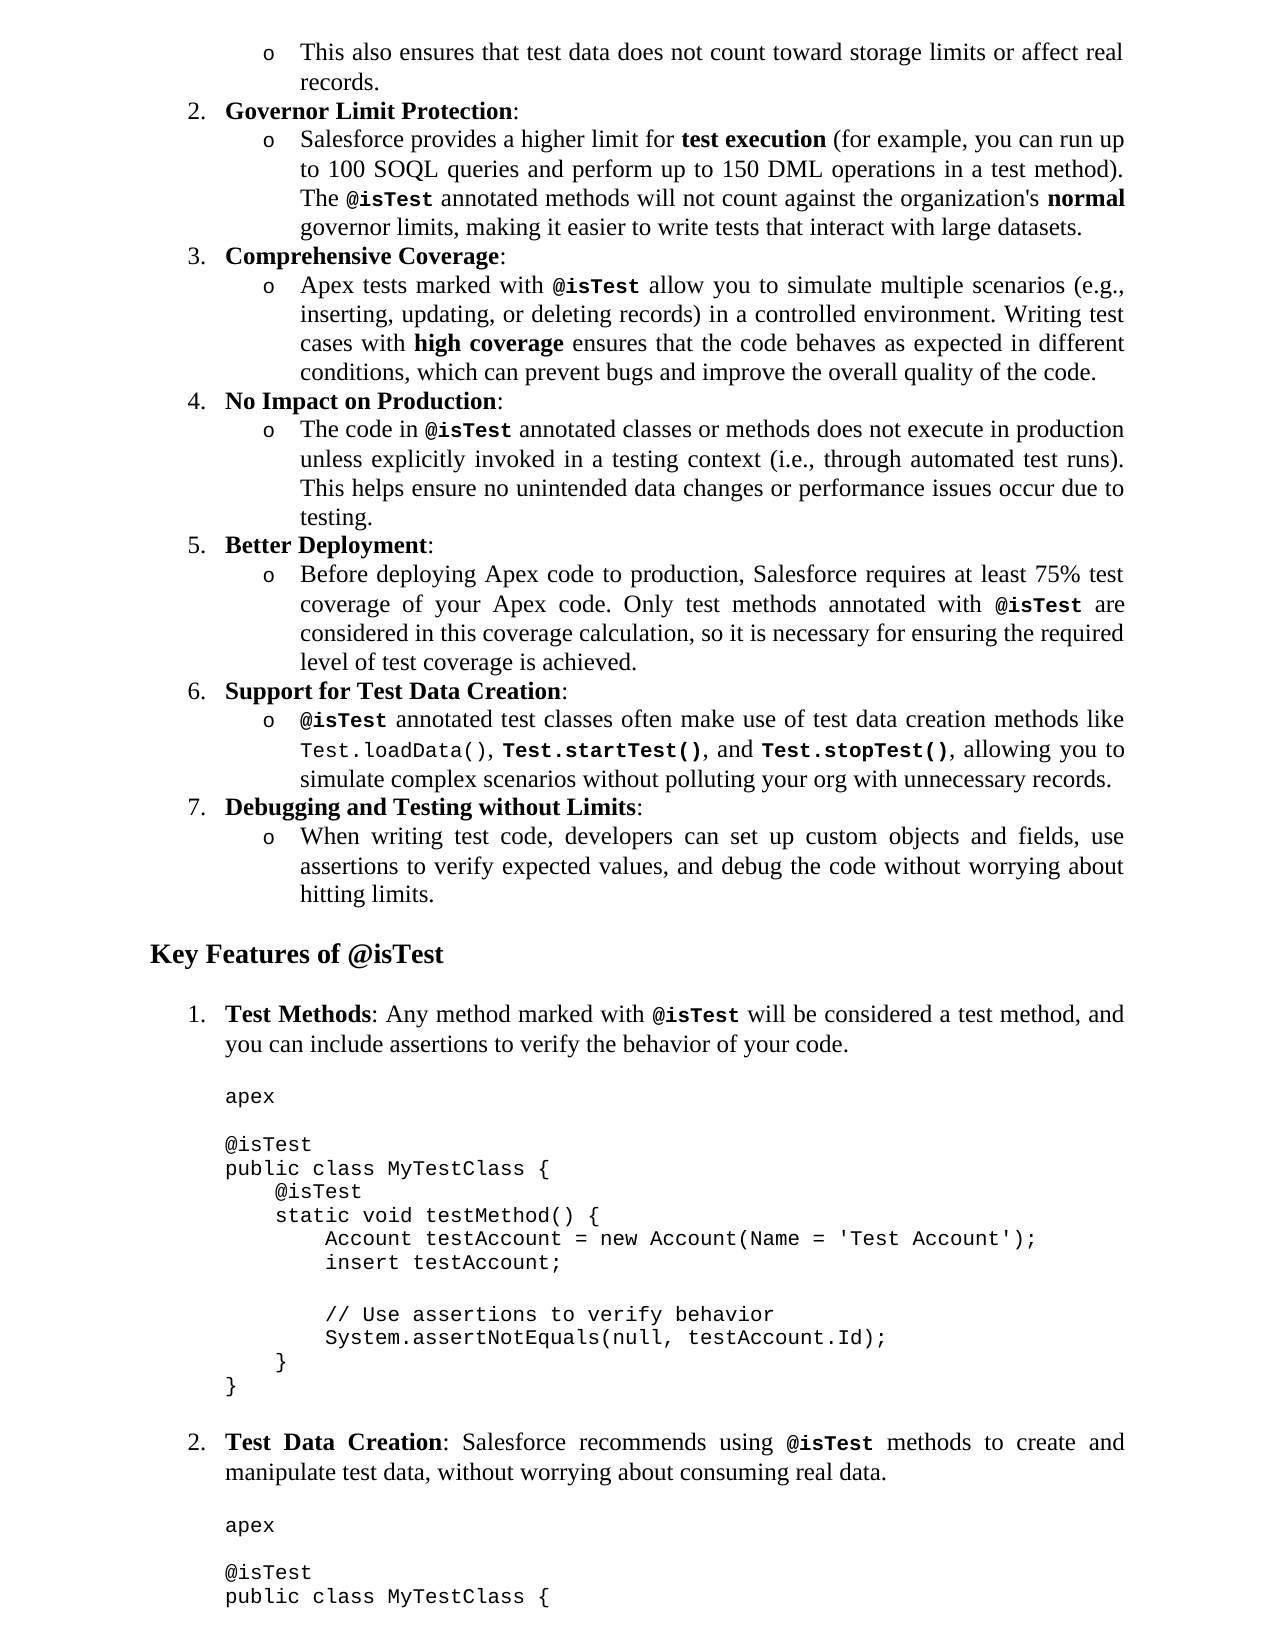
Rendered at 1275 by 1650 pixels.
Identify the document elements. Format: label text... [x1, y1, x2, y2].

text @isTest [225, 1134, 1125, 1157]
list This also ensures that test data does not count toward storage limits or affect real records. [262, 37, 1125, 96]
text System.assertNotEquals(null, testAccount.Id); [225, 1327, 1125, 1351]
text Key Features of @isTest [150, 937, 1125, 970]
text // Use assertions to verify behavior [225, 1304, 1125, 1327]
list @isTest annotated test classes often make use of test data creation methods like Test.loadData(), Test.startTest(), and Test.stopTest(), allowing you to simulate complex scenarios without polluting your org with unnecessary records. [262, 704, 1125, 792]
list Comprehensive Coverage: [187, 241, 1125, 270]
text static void testMethod() { [225, 1205, 1125, 1228]
list Test Data Creation: Salesforce recommends using @isTest methods to create and manipulate test data, without worrying about consuming real data. [187, 1427, 1125, 1486]
text public class MyTestClass { [225, 1586, 1125, 1609]
text Account testAccount = new Account(Name = 'Test Account'); [225, 1228, 1125, 1252]
list No Impact on Production: [187, 386, 1125, 414]
list Better Deployment: [187, 530, 1125, 559]
text apex [225, 1087, 1125, 1110]
list Before deploying Apex code to production, Salesforce requires at least 75% test coverage of your Apex code. Only test methods annotated with @isTest are considered in this coverage calculation, so it is necessary for ensuring the required level of test coverage is achieved. [262, 559, 1125, 676]
text @isTest [225, 1181, 1125, 1205]
text public class MyTestClass { [225, 1157, 1125, 1181]
text @isTest [225, 1562, 1125, 1586]
list When writing test code, developers can set up custom objects and fields, use assertions to verify expected values, and debug the code without worrying about hitting limits. [262, 821, 1125, 908]
text insert testAccount; [225, 1252, 1125, 1276]
list The code in @isTest annotated classes or methods does not execute in production unless explicitly invoked in a testing context (i.e., through automated test runs). This helps ensure no unintended data changes or performance issues occur due to testing. [262, 414, 1125, 530]
list Apex tests marked with @isTest allow you to simulate multiple scenarios (e.g., inserting, updating, or deleting records) in a controlled environment. Writing test cases with high coverage ensures that the code behaves as expected in different conditions, which can prevent bugs and improve the overall quality of the code. [262, 270, 1125, 386]
text apex [225, 1515, 1125, 1539]
list Salesforce provides a higher limit for test execution (for example, you can run up to 100 SOQL queries and perform up to 150 DML operations in a test method). The @isTest annotated methods will not count against the organization's normal governor limits, making it easier to write tests that interact with large datasets. [262, 124, 1125, 241]
list Governor Limit Protection: [187, 96, 1125, 124]
list Debugging and Testing without Limits: [187, 792, 1125, 821]
text } [225, 1375, 1125, 1398]
text } [225, 1351, 1125, 1375]
list Support for Test Data Creation: [187, 676, 1125, 704]
list Test Methods: Any method marked with @isTest will be considered a test method, and you can include assertions to verify the behavior of your code. [187, 999, 1125, 1057]
